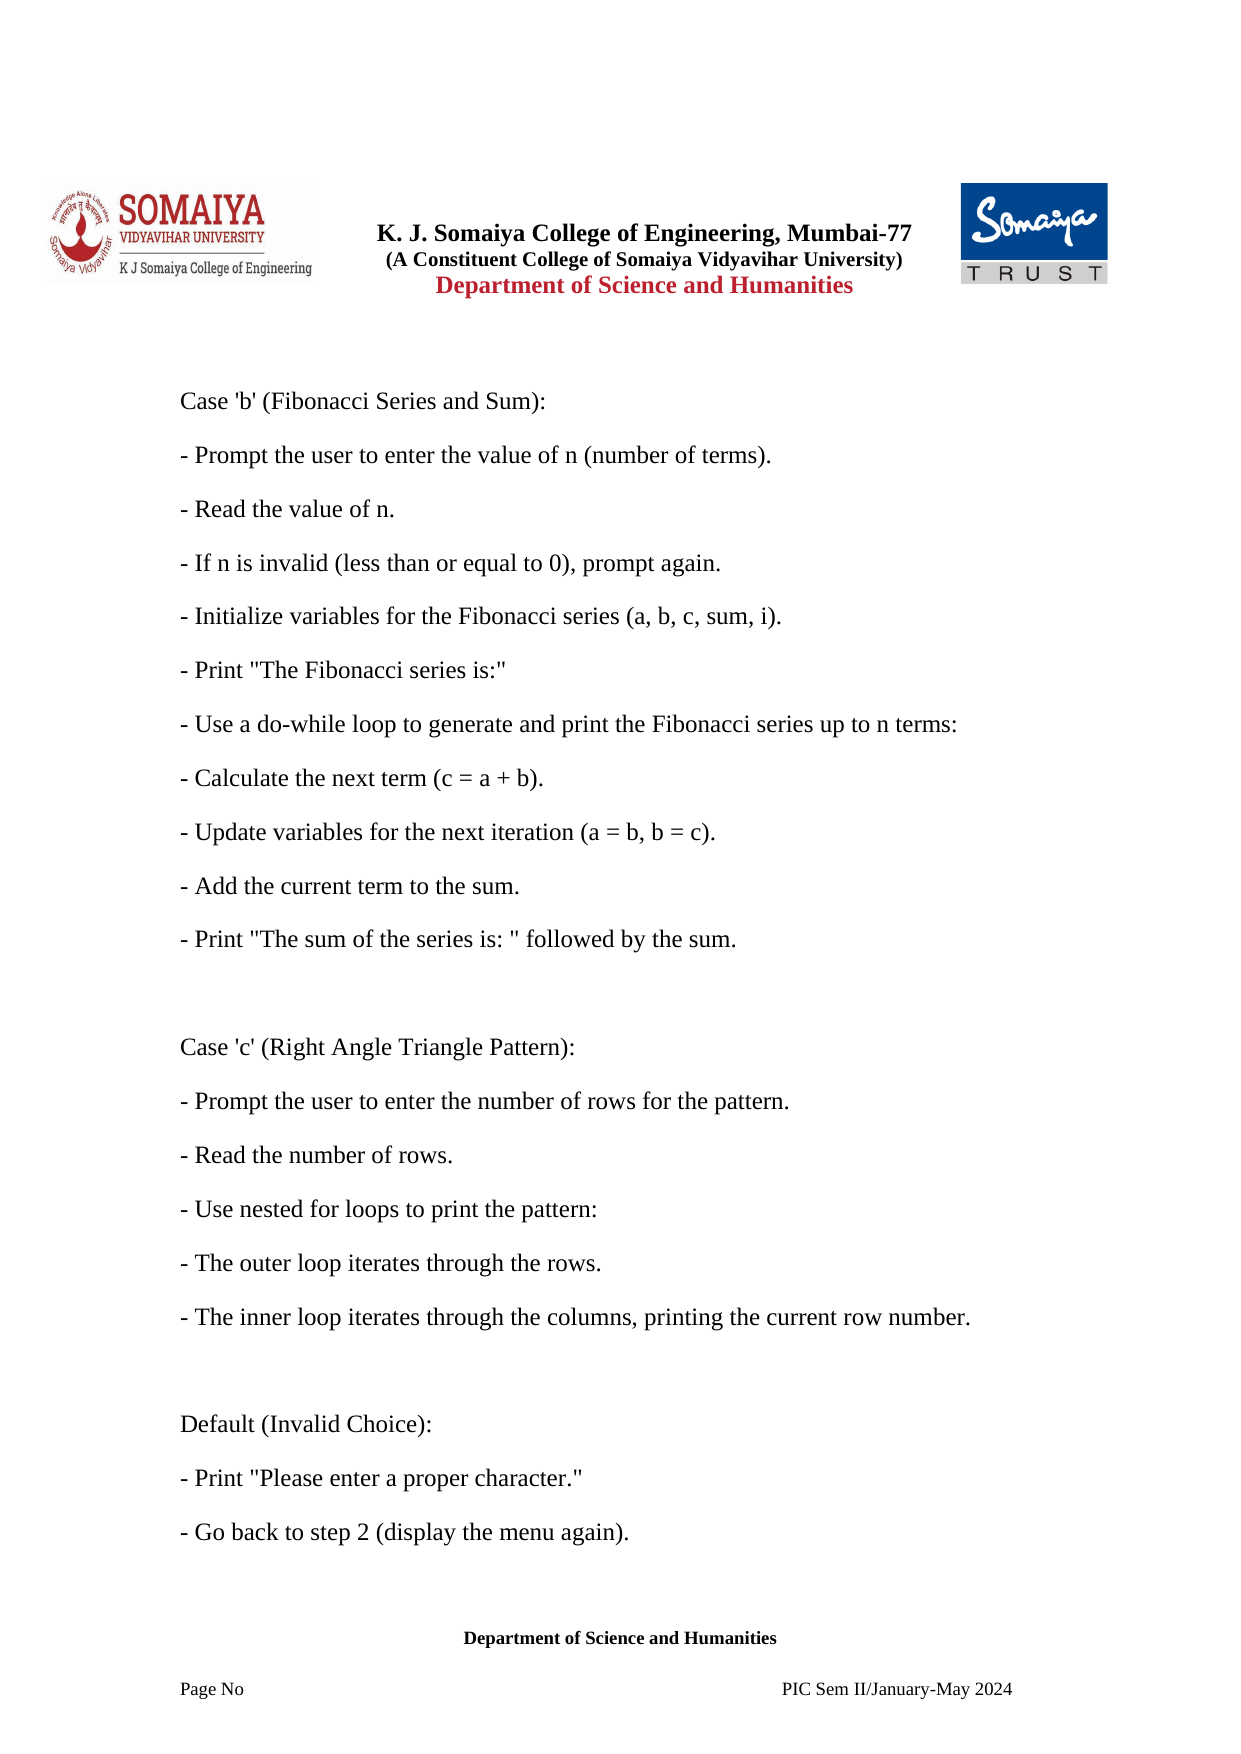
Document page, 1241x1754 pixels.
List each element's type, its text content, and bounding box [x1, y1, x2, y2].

text - Use a do-while loop to generate and print the Fibonacci series up to n terms: [180, 709, 1060, 738]
text - Prompt the user to enter the value of n (number of terms). [180, 440, 1060, 469]
picture [960, 183, 1108, 284]
text - Print "Please enter a proper character." [180, 1463, 1060, 1492]
text - The outer loop iterates through the rows. [180, 1248, 1060, 1276]
text - Prompt the user to enter the number of rows for the pattern. [180, 1086, 1060, 1115]
text - Read the number of rows. [180, 1140, 1060, 1169]
text - The inner loop iterates through the columns, printing the current row number. [180, 1302, 1060, 1330]
text Default (Invalid Choice): [180, 1409, 1060, 1438]
text - Initialize variables for the Fibonacci series (a, b, c, sum, i). [180, 601, 1060, 630]
text - Print "The Fibonacci series is:" [180, 655, 1060, 684]
text - Read the value of n. [180, 494, 1060, 522]
text - Update variables for the next iteration (a = b, b = c). [180, 817, 1060, 846]
text - Calculate the next term (c = a + b). [180, 763, 1060, 792]
text Case 'c' (Right Angle Triangle Pattern): [180, 1032, 1060, 1061]
text - Add the current term to the sum. [180, 871, 1060, 899]
text - Use nested for loops to print the pattern: [180, 1194, 1060, 1223]
text Case 'b' (Fibonacci Series and Sum): [180, 386, 1060, 415]
text - Go back to step 2 (display the menu again). [180, 1517, 1060, 1546]
text - If n is invalid (less than or equal to 0), prompt again. [180, 548, 1060, 576]
text - Print "The sum of the series is: " followed by the sum. [180, 924, 1060, 953]
picture [46, 183, 314, 284]
